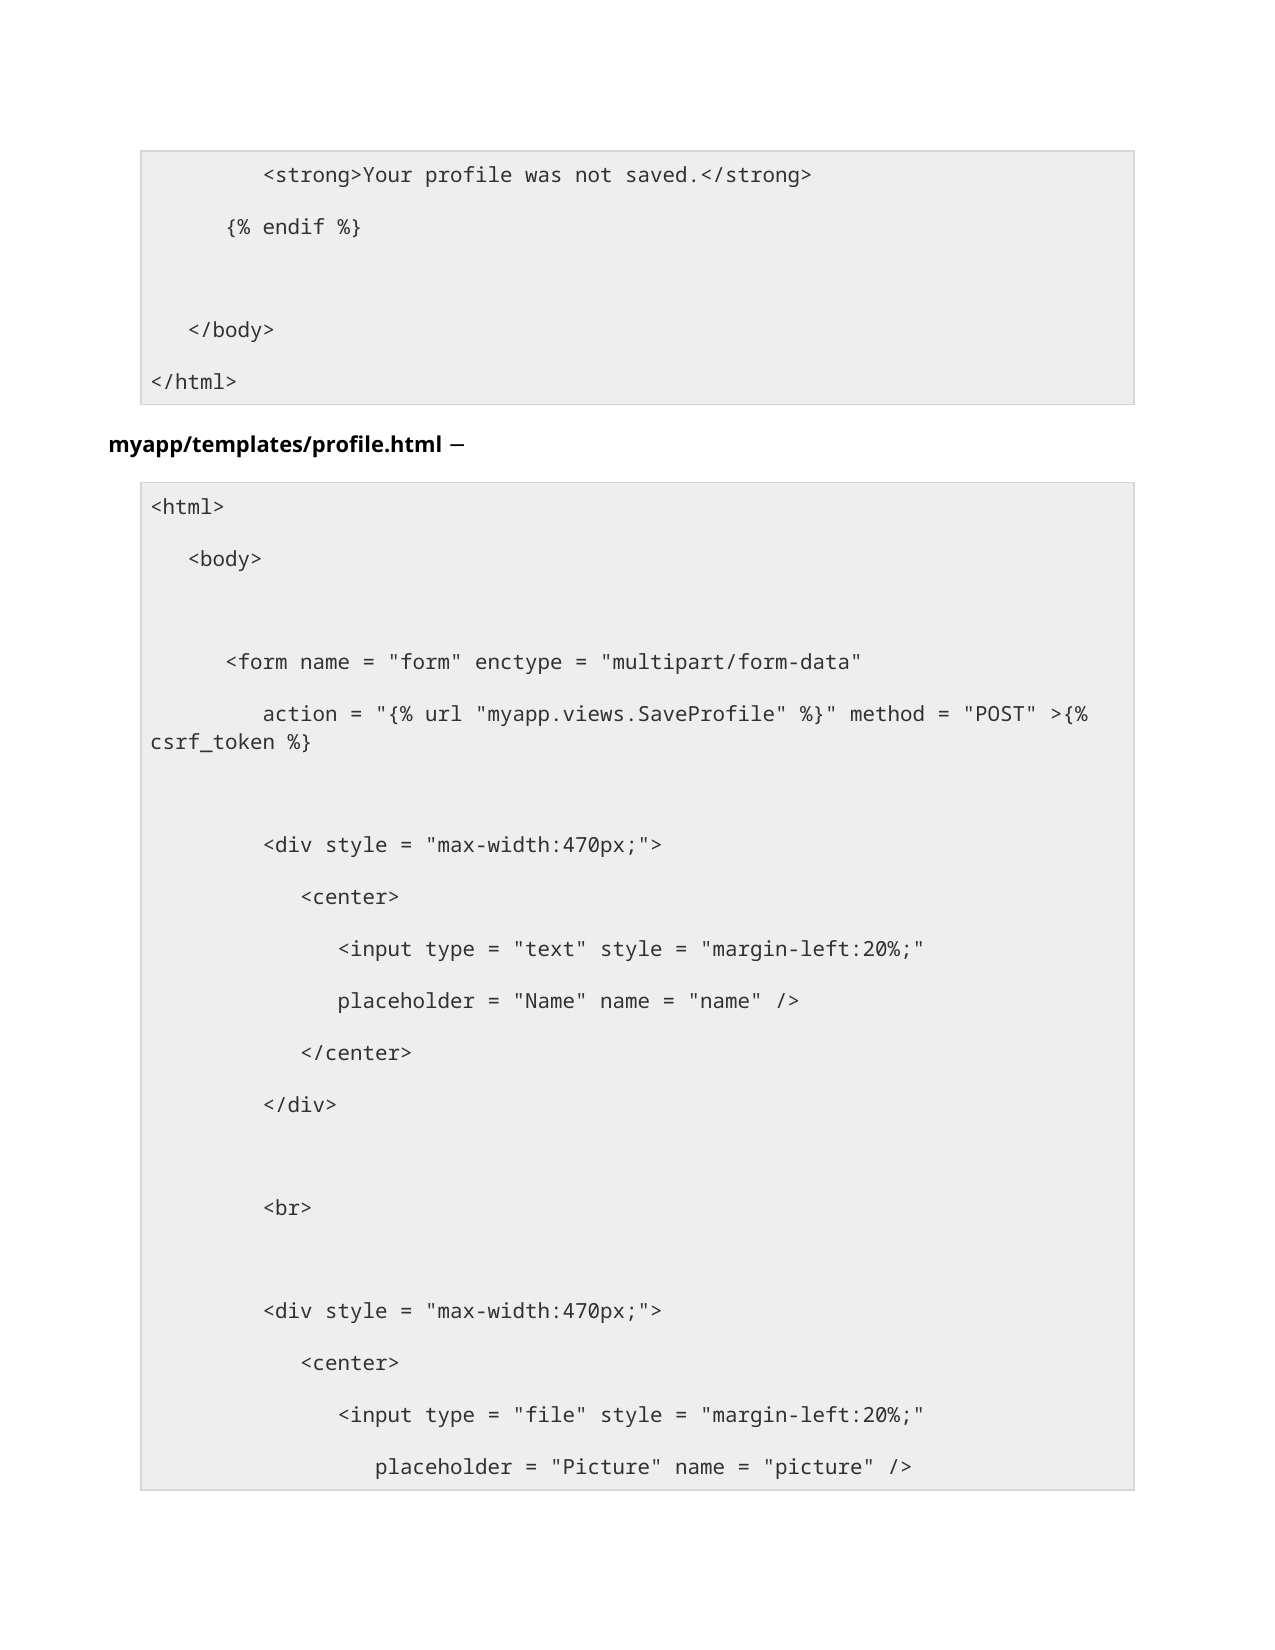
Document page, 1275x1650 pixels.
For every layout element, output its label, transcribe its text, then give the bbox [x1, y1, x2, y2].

text <div style = "max-width:470px;"> [142, 821, 1133, 859]
text <body> [142, 534, 1133, 572]
text <form name = "form" enctype = "multipart/form-data" [142, 637, 1133, 675]
text placeholder = "Picture" name = "picture" /> [142, 1442, 1133, 1489]
text myapp/templates/profile.html − [108, 421, 1167, 458]
text <center> [142, 873, 1133, 911]
text </div> [142, 1080, 1133, 1118]
text <br> [142, 1183, 1133, 1222]
text placeholder = "Name" name = "name" /> [142, 976, 1133, 1015]
text <center> [142, 1339, 1133, 1377]
text </body> [142, 305, 1133, 343]
text </center> [142, 1028, 1133, 1067]
text action = "{% url "myapp.views.SaveProfile" %}" method = "POST" >{% csrf_token %} [142, 689, 1133, 756]
text <div style = "max-width:470px;"> [142, 1287, 1133, 1325]
text </html> [142, 357, 1133, 404]
text <input type = "text" style = "margin-left:20%;" [142, 924, 1133, 963]
text <input type = "file" style = "margin-left:20%;" [142, 1391, 1133, 1429]
text <html> [142, 483, 1133, 520]
text {% endif %} [142, 202, 1133, 240]
text <strong>Your profile was not saved.</strong> [142, 152, 1133, 188]
